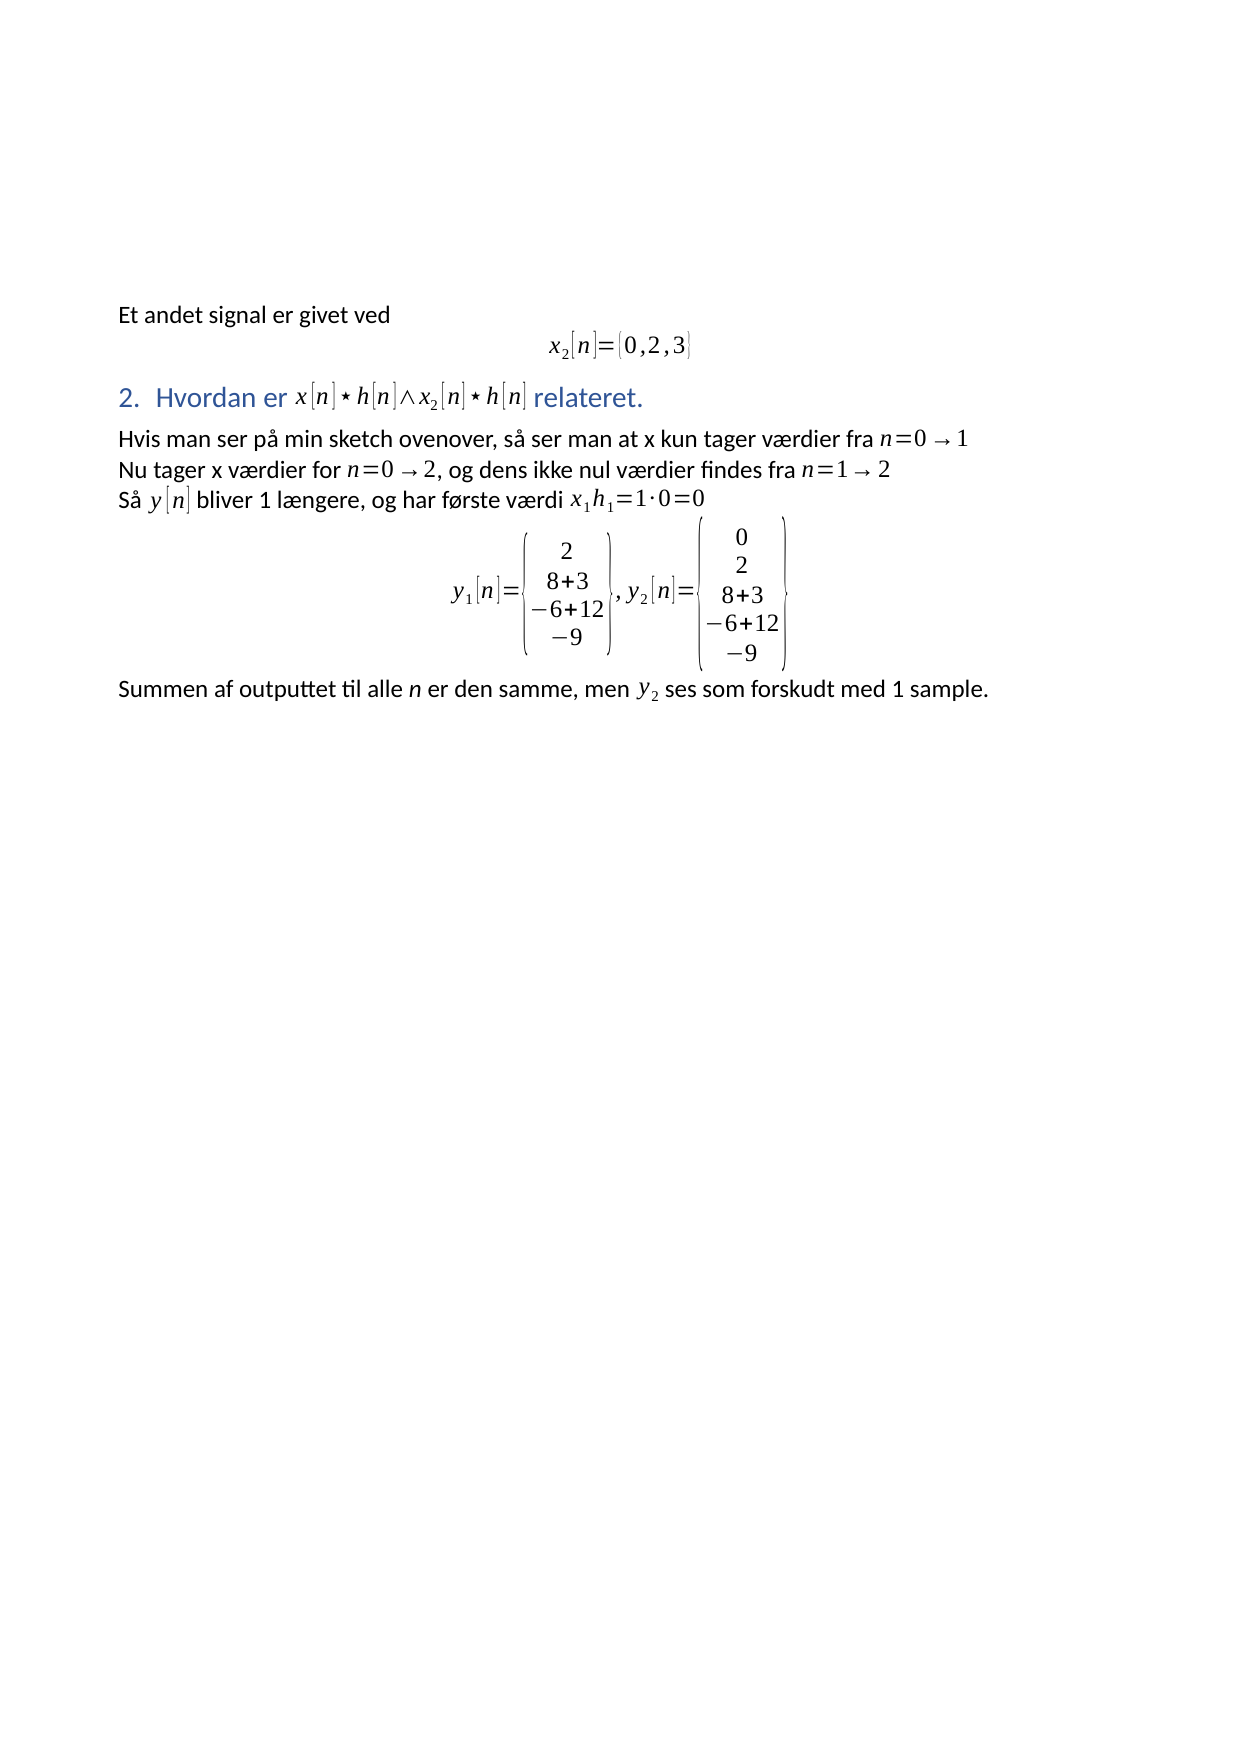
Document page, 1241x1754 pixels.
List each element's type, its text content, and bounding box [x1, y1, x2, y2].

text Så bliver 1 længere, og har første værdi [118, 484, 1122, 516]
text Et andet signal er givet ved [118, 299, 1122, 330]
text Nu tager x værdier for , og dens ikke nul værdier findes fra [118, 454, 1122, 484]
subtitle Hvordan er relateret. [118, 379, 1122, 415]
text Hvis man ser på min sketch ovenover, så ser man at x kun tager værdier fra [118, 423, 1122, 454]
text Summen af outputtet til alle n er den samme, men ses som forskudt med 1 sample. [118, 673, 1122, 704]
